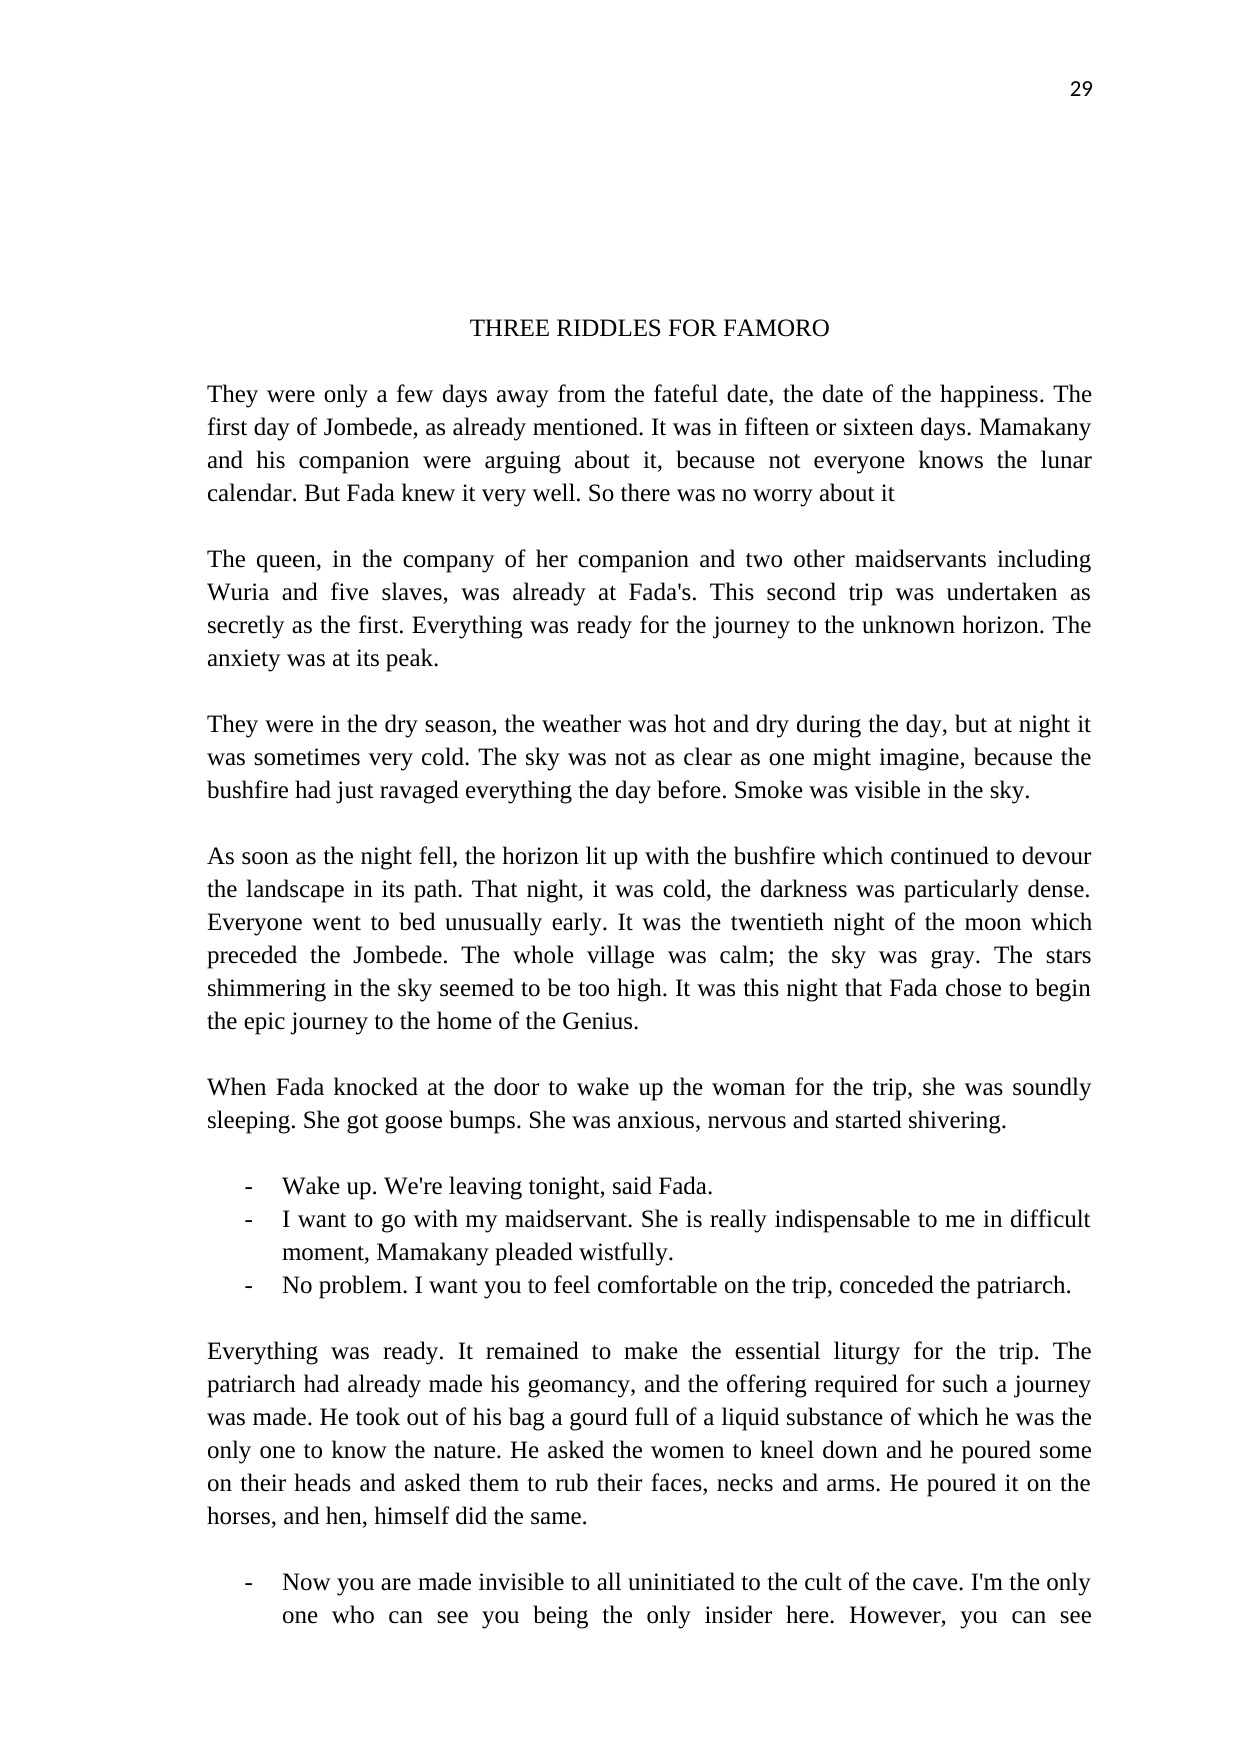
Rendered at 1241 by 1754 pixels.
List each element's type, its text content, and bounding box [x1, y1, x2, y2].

text When Fada knocked at the door to wake up the woman for the trip, she was soundly sleeping. She got goose bumps. She was anxious, nervous and started shivering. [207, 1072, 1093, 1134]
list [244, 1567, 1093, 1629]
text Everything was ready. It remained to make the essential liturgy for the trip. The patriarch had already made his geomancy, and the offering required for such a journey was made. He took out of his bag a gourd full of a liquid substance of which he was the only one to know the nature. He asked the women to kneel down and he poured some on their heads and asked them to rub their faces, necks and arms. He poured it on the horses, and hen, himself did the same. [207, 1336, 1093, 1530]
list I want to go with my maidservant. She is really indispensable to me in difficult moment, Mamakany pleaded wistfully. [244, 1204, 1093, 1266]
list Wake up. We're leaving tonight, said Fada. [244, 1171, 1093, 1200]
text THREE RIDDLES FOR FAMORO [207, 313, 1093, 341]
text The queen, in the company of her companion and two other maidservants including Wuria and five slaves, was already at Fada's. This second trip was undertaken as secretly as the first. Everything was ready for the journey to the unknown horizon. The anxiety was at its peak. [207, 544, 1093, 672]
list No problem. I want you to feel comfortable on the trip, conceded the patriarch. [244, 1270, 1093, 1299]
text They were only a few days away from the fateful date, the date of the happiness. The first day of Jombede, as already mentioned. It was in fifteen or sixteen days. Mamakany and his companion were arguing about it, because not everyone knows the lunar calendar. But Fada knew it very well. So there was no worry about it [207, 379, 1093, 507]
text As soon as the night fell, the horizon lit up with the bushfire which continued to devour the landscape in its path. That night, it was cold, the darkness was particularly dense. Everyone went to bed unusually early. It was the twentieth night of the moon which preceded the Jombede. The whole village was calm; the sky was gray. The stars shimmering in the sky seemed to be too high. It was this night that Fada chose to begin the epic journey to the home of the Genius. [207, 841, 1093, 1035]
text They were in the dry season, the weather was hot and dry during the day, but at night it was sometimes very cold. The sky was not as clear as one might imagine, because the bushfire had just ravaged everything the day before. Smoke was visible in the sky. [207, 709, 1093, 804]
